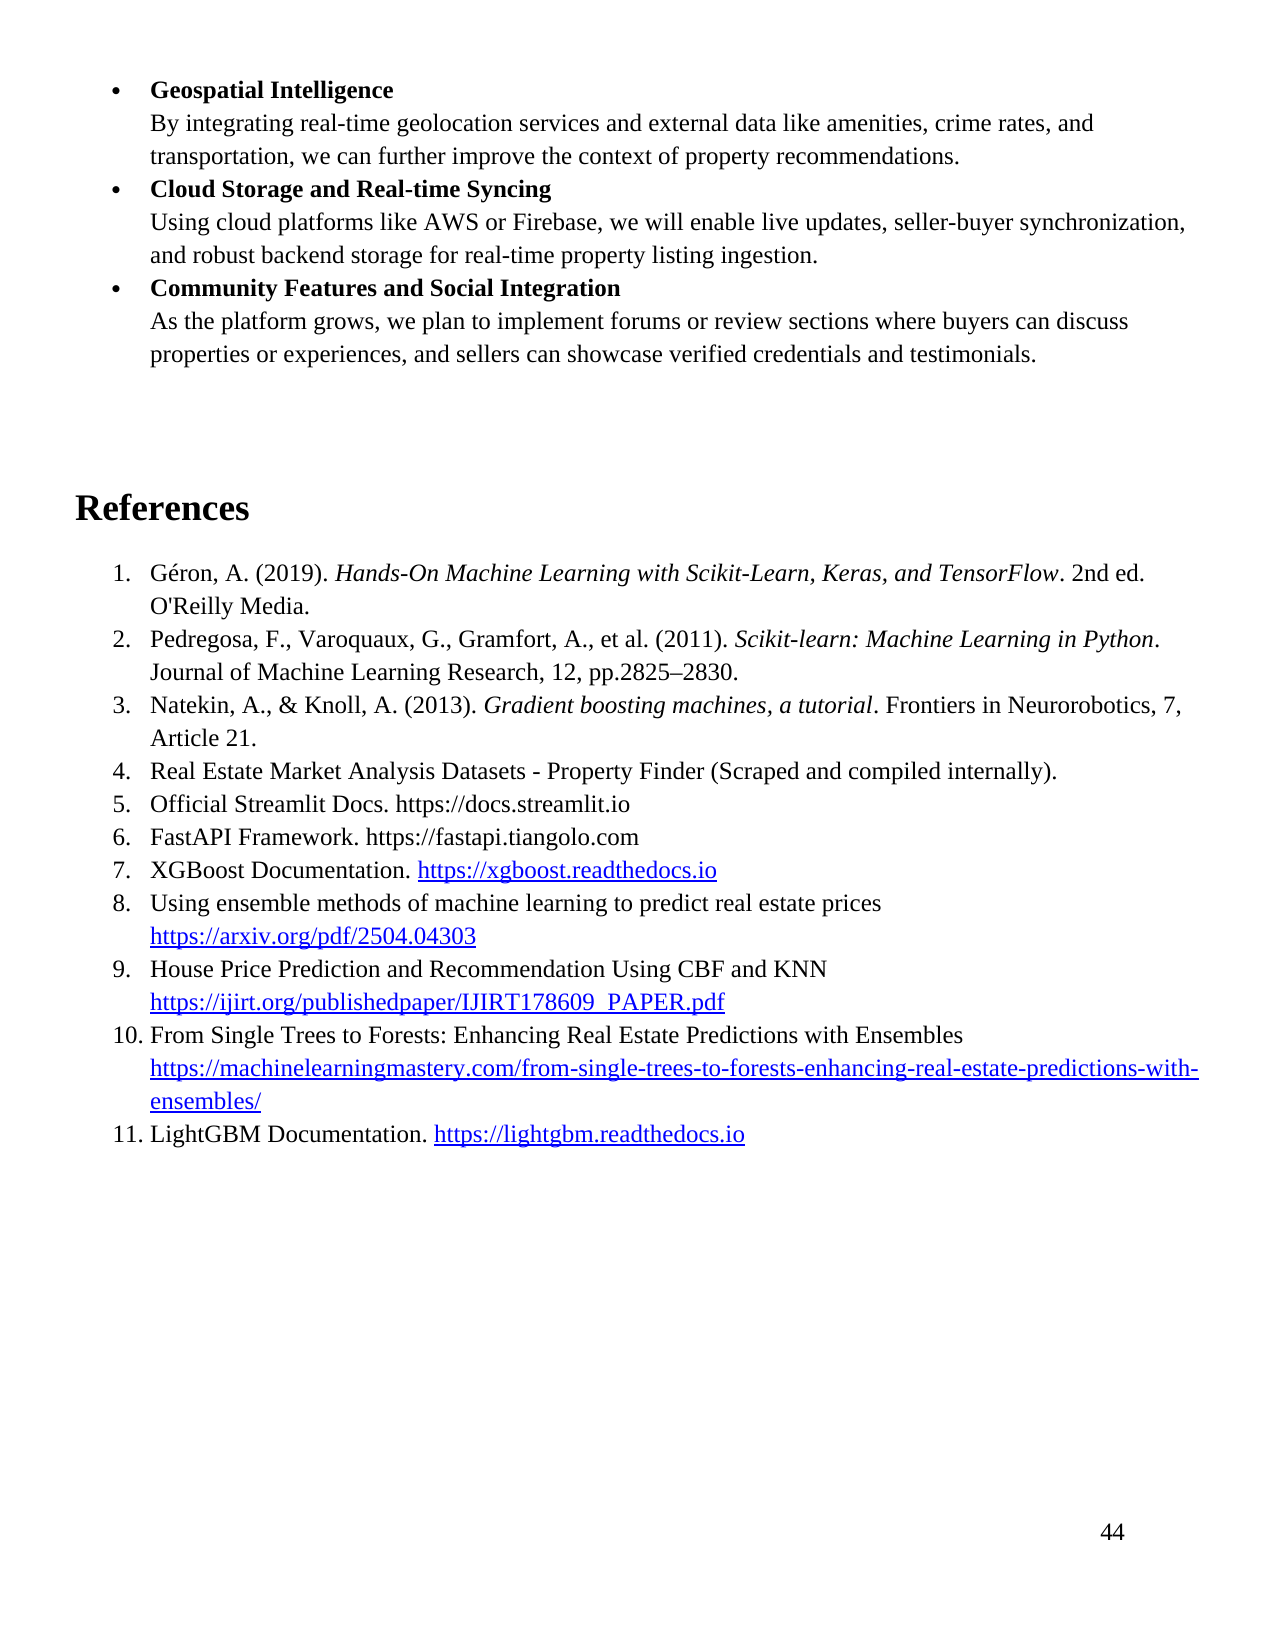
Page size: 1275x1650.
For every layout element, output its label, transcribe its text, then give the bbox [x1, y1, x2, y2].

list LightGBM Documentation. https://lightgbm.readthedocs.io [112, 1119, 1200, 1148]
list Pedregosa, F., Varoquaux, G., Gramfort, A., et al. (2011). Scikit-learn: Machine Learning in Python. Journal of Machine Learning Research, 12, pp.2825–2830. [112, 624, 1200, 686]
list FastAPI Framework. https://fastapi.tiangolo.com [112, 822, 1200, 851]
list Geospatial Intelligence By integrating real-time geolocation services and external data like amenities, crime rates, and transportation, we can further improve the context of property recommendations. [112, 75, 1200, 170]
list Community Features and Social Integration As the platform grows, we plan to implement forums or review sections where buyers can discuss properties or experiences, and sellers can showcase verified credentials and testimonials. [112, 273, 1200, 368]
list House Price Prediction and Recommendation Using CBF and KNN https://ijirt.org/publishedpaper/IJIRT178609_PAPER.pdf [112, 954, 1200, 1016]
list Natekin, A., & Knoll, A. (2013). Gradient boosting machines, a tutorial. Frontiers in Neurorobotics, 7, Article 21. [112, 690, 1200, 752]
list Géron, A. (2019). Hands-On Machine Learning with Scikit-Learn, Keras, and TensorFlow. 2nd ed. O'Reilly Media. [112, 558, 1200, 620]
list Official Streamlit Docs. https://docs.streamlit.io [112, 789, 1200, 818]
list Cloud Storage and Real-time Syncing Using cloud platforms like AWS or Firebase, we will enable live updates, seller-buyer synchronization, and robust backend storage for real-time property listing ingestion. [112, 174, 1200, 269]
list Real Estate Market Analysis Datasets - Property Finder (Scraped and compiled internally). [112, 756, 1200, 785]
list XGBoost Documentation. https://xgboost.readthedocs.io [112, 855, 1200, 884]
list From Single Trees to Forests: Enhancing Real Estate Predictions with Ensembles https://machinelearningmastery.com/from-single-trees-to-forests-enhancing-real-estate-predictions-with-ensembles/ [112, 1020, 1200, 1115]
list Using ensemble methods of machine learning to predict real estate prices https://arxiv.org/pdf/2504.04303 [112, 888, 1200, 950]
text References [75, 486, 1200, 529]
